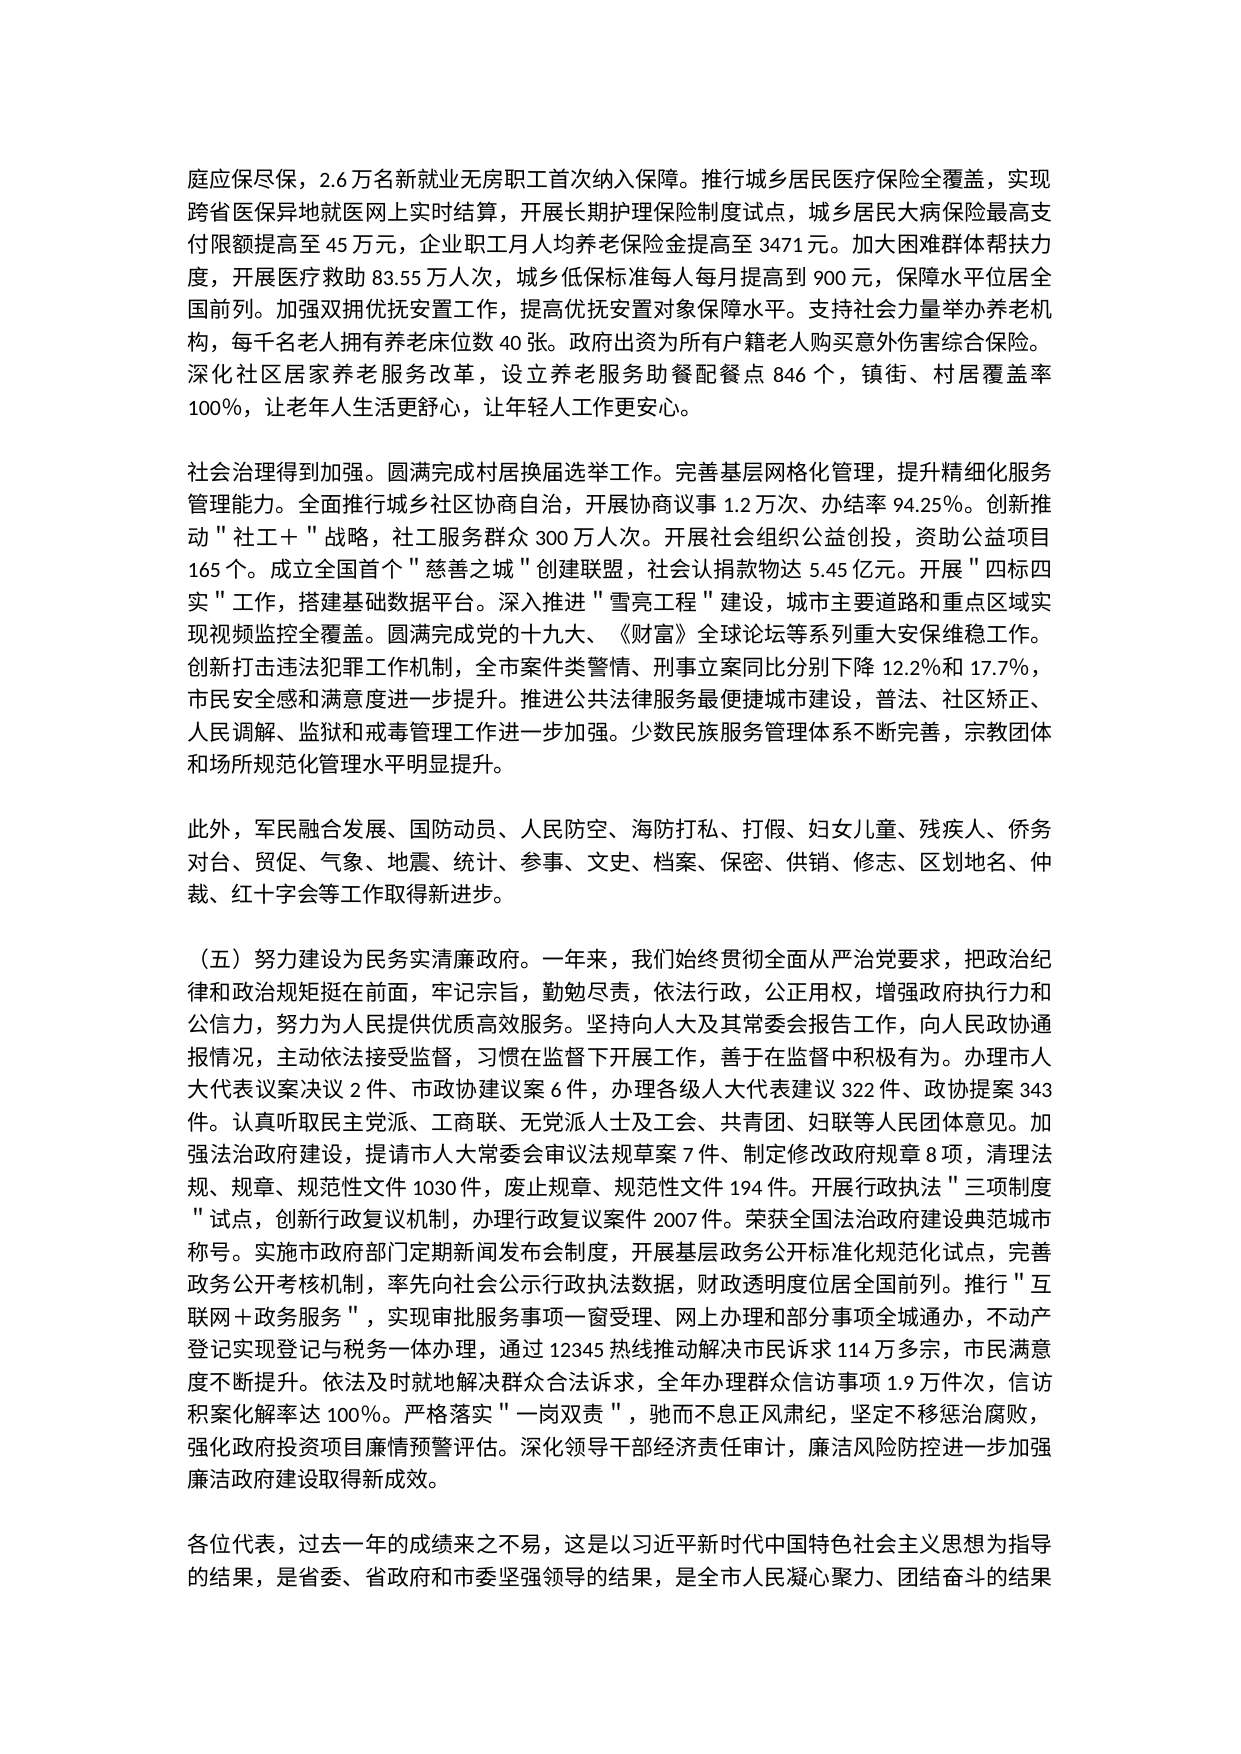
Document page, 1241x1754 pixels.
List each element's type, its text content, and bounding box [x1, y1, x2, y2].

text （五）努力建设为民务实清廉政府。一年来，我们始终贯彻全面从严治党要求，把政治纪律和政治规矩挺在前面，牢记宗旨，勤勉尽责，依法行政，公正用权，增强政府执行力和公信力，努力为人民提供优质高效服务。坚持向人大及其常委会报告工作，向人民政协通报情况，主动依法接受监督，习惯在监督下开展工作，善于在监督中积极有为。办理市人大代表议案决议2件、市政协建议案6件，办理各级人大代表建议322件、政协提案343件。认真听取民主党派、工商联、无党派人士及工会、共青团、妇联等人民团体意见。加强法治政府建设，提请市人大常委会审议法规草案7件、制定修改政府规章8项，清理法规、规章、规范性文件1030件，废止规章、规范性文件194件。开展行政执法＂三项制度＂试点，创新行政复议机制，办理行政复议案件2007件。荣获全国法治政府建设典范城市称号。实施市政府部门定期新闻发布会制度，开展基层政务公开标准化规范化试点，完善政务公开考核机制，率先向社会公示行政执法数据，财政透明度位居全国前列。推行＂互联网＋政务服务＂，实现审批服务事项一窗受理、网上办理和部分事项全城通办，不动产登记实现登记与税务一体办理，通过12345热线推动解决市民诉求114万多宗，市民满意度不断提升。依法及时就地解决群众合法诉求，全年办理群众信访事项1.9万件次，信访积案化解率达100％。严格落实＂一岗双责＂，驰而不息正风肃纪，坚定不移惩治腐败，强化政府投资项目廉情预警评估。深化领导干部经济责任审计，廉洁风险防控进一步加强，廉洁政府建设取得新成效。 [187, 942, 1053, 1494]
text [187, 162, 1053, 422]
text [187, 1527, 1053, 1592]
text 此外，军民融合发展、国防动员、人民防空、海防打私、打假、妇女儿童、残疾人、侨务、对台、贸促、气象、地震、统计、参事、文史、档案、保密、供销、修志、区划地名、仲裁、红十字会等工作取得新进步。 [187, 812, 1053, 909]
text 社会治理得到加强。圆满完成村居换届选举工作。完善基层网格化管理，提升精细化服务管理能力。全面推行城乡社区协商自治，开展协商议事1.2万次、办结率94.25％。创新推动＂社工＋＂战略，社工服务群众300万人次。开展社会组织公益创投，资助公益项目165个。成立全国首个＂慈善之城＂创建联盟，社会认捐款物达5.45亿元。开展＂四标四实＂工作，搭建基础数据平台。深入推进＂雪亮工程＂建设，城市主要道路和重点区域实现视频监控全覆盖。圆满完成党的十九大、《财富》全球论坛等系列重大安保维稳工作。创新打击违法犯罪工作机制，全市案件类警情、刑事立案同比分别下降12.2％和17.7％，市民安全感和满意度进一步提升。推进公共法律服务最便捷城市建设，普法、社区矫正、人民调解、监狱和戒毒管理工作进一步加强。少数民族服务管理体系不断完善，宗教团体和场所规范化管理水平明显提升。 [187, 454, 1053, 779]
